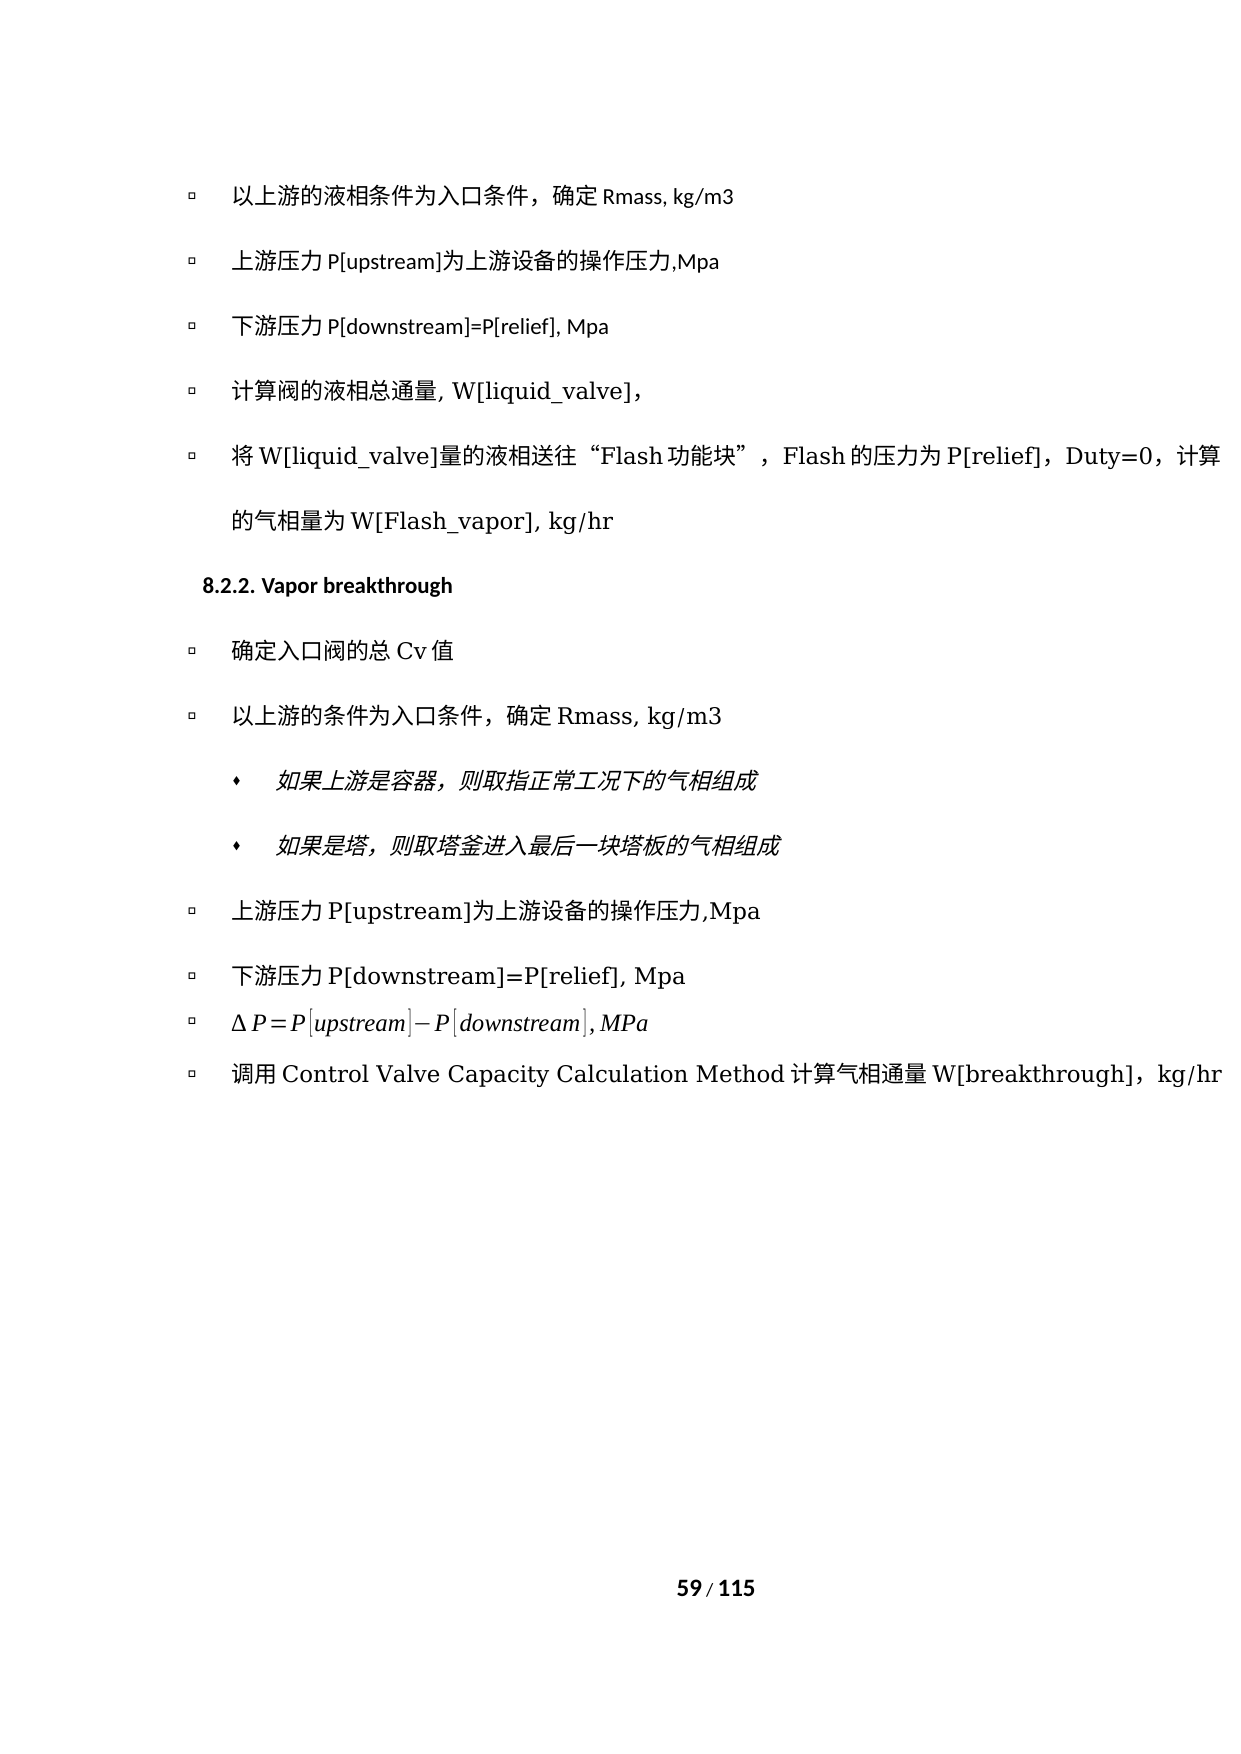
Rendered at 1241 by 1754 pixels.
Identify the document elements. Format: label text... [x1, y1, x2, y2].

list 以上游的液相条件为入口条件，确定Rmass, kg/m3 [187, 162, 1240, 227]
list 将W[liquid_valve]量的液相送往“Flash功能块”，Flash的压力为P[relief]，Duty=0，计算的气相量为W[Flash_vapor], kg/hr [187, 422, 1240, 552]
list 如果是塔，则取塔釜进入最后一块塔板的气相组成 [231, 812, 1240, 877]
list 以上游的条件为入口条件，确定Rmass, kg/m3 [187, 682, 1240, 747]
list 计算阀的液相总通量, W[liquid_valve]， [187, 357, 1240, 422]
list 调用Control Valve Capacity Calculation Method计算气相通量W[breakthrough]，kg/hr [187, 1040, 1240, 1105]
list 确定入口阀的总Cv值 [187, 617, 1240, 682]
text Vapor breakthrough [202, 568, 1240, 601]
list 下游压力P[downstream]=P[relief], Mpa [187, 942, 1240, 1007]
list 如果上游是容器，则取指正常工况下的气相组成 [231, 747, 1240, 812]
list 上游压力P[upstream]为上游设备的操作压力,Mpa [187, 877, 1240, 942]
list 下游压力P[downstream]=P[relief], Mpa [187, 292, 1240, 357]
list 上游压力P[upstream]为上游设备的操作压力,Mpa [187, 227, 1240, 292]
